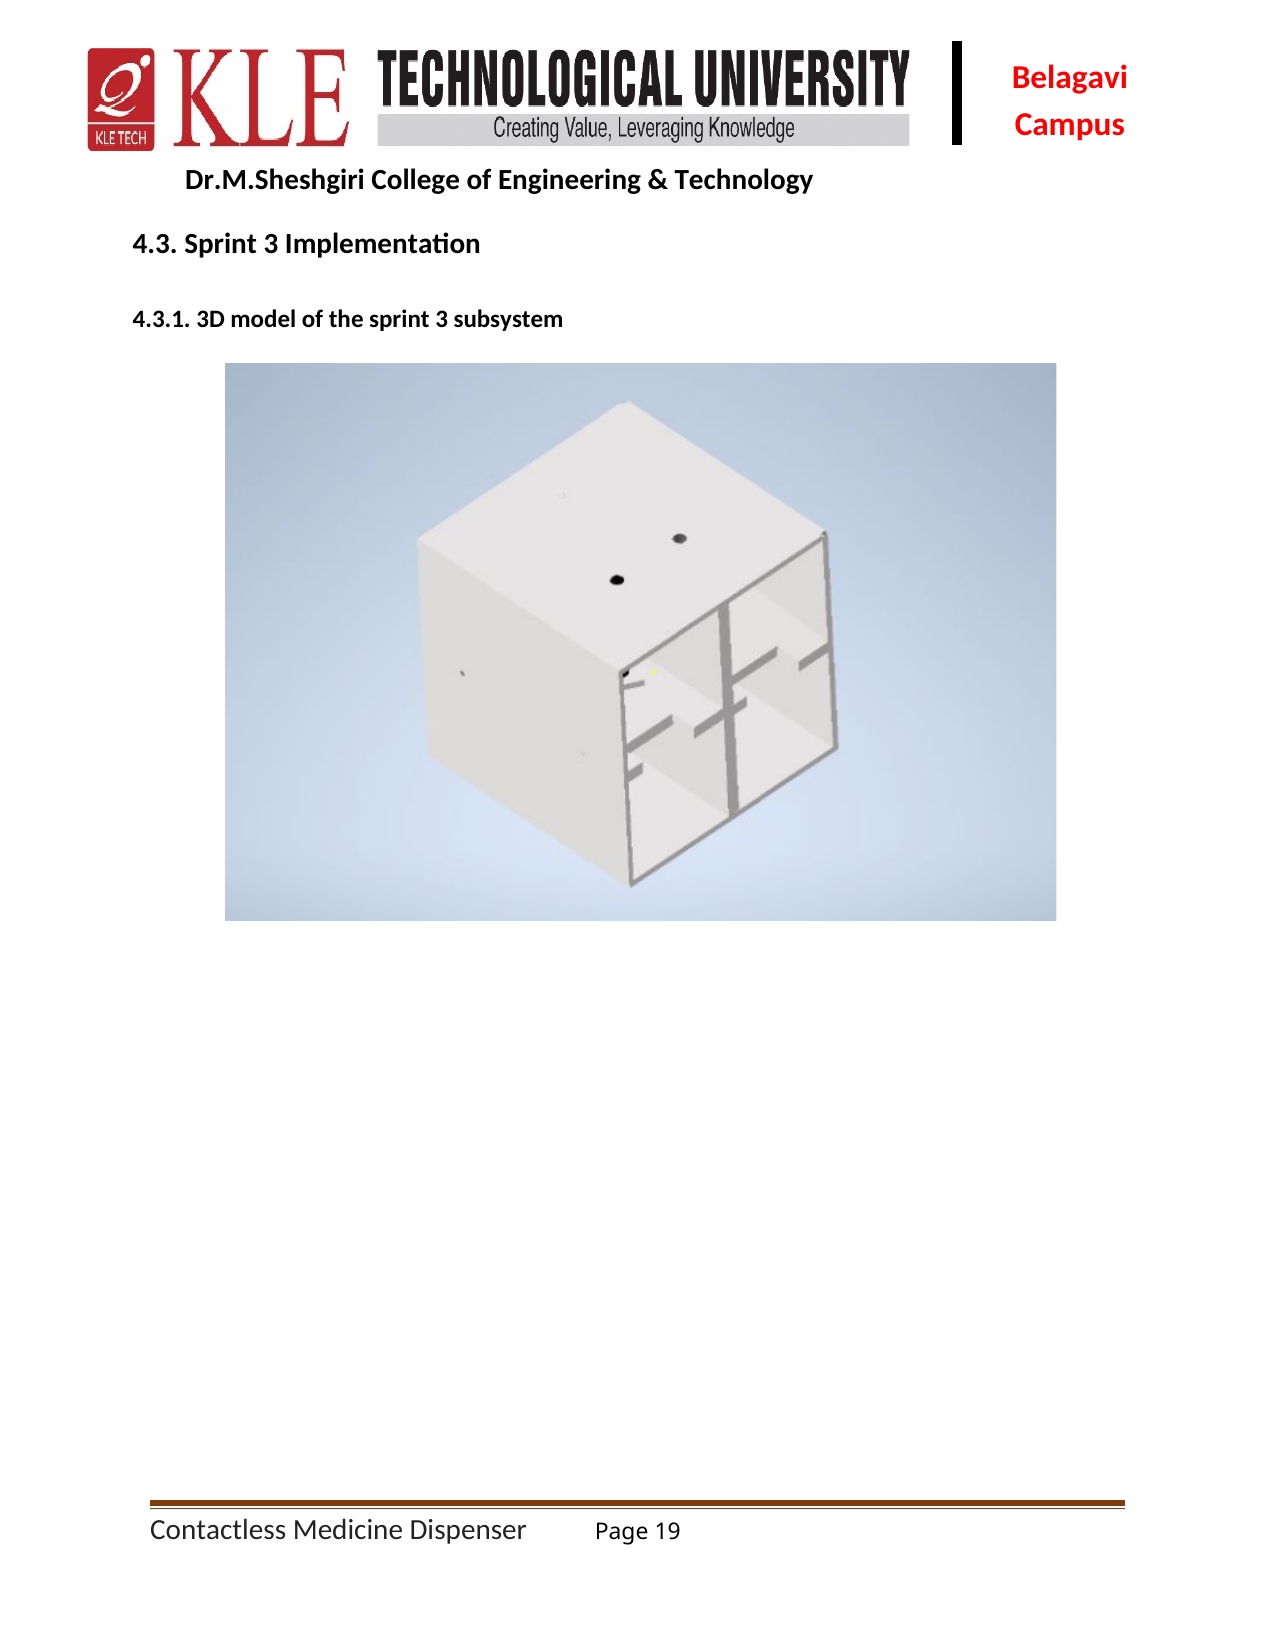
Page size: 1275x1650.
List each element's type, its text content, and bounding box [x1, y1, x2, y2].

text 4.3.1. 3D model of the sprint 3 subsystem [132, 303, 1125, 334]
picture [225, 363, 1057, 921]
picture [87, 48, 910, 152]
text 4.3. Sprint 3 Implementation [132, 225, 1125, 261]
